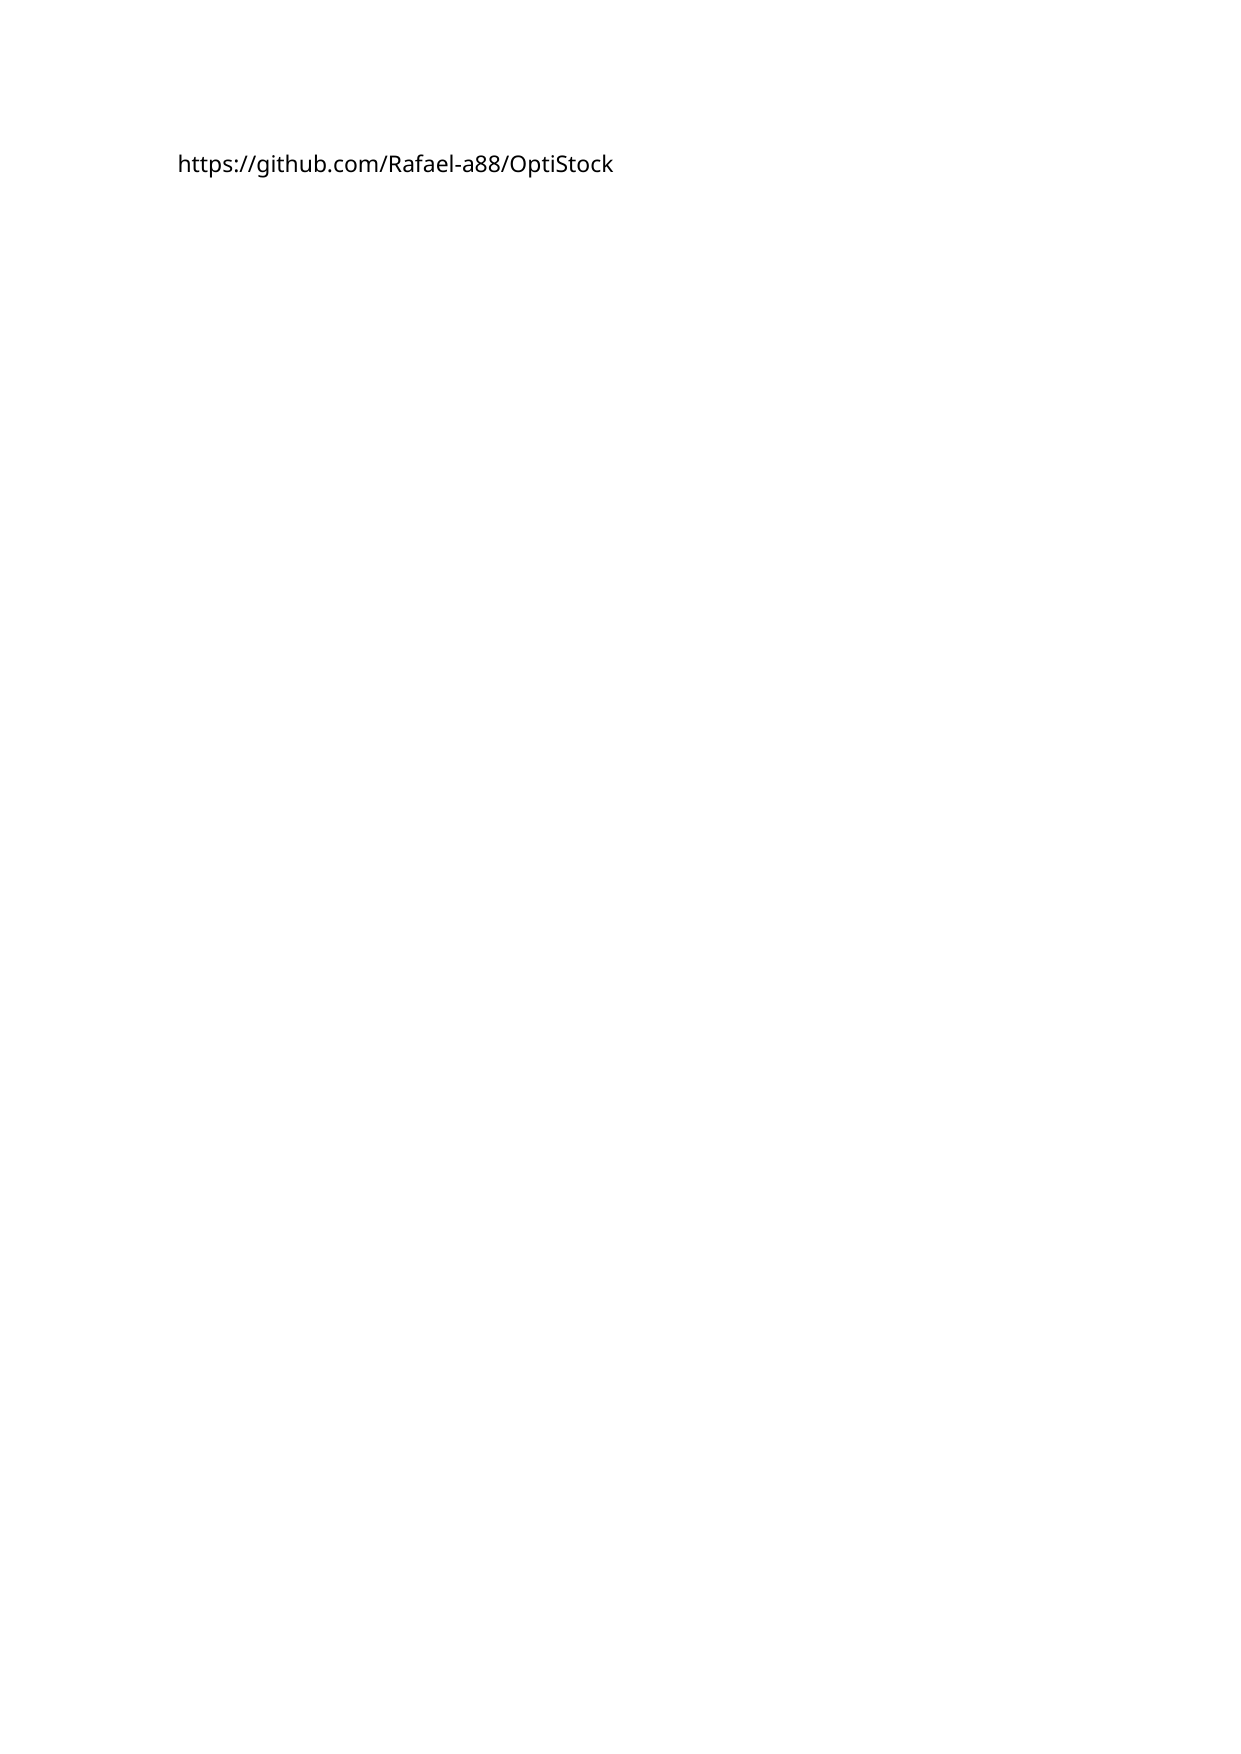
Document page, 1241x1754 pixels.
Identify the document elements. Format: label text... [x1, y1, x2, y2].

text https://github.com/Rafael-a88/OptiStock [177, 148, 1063, 179]
